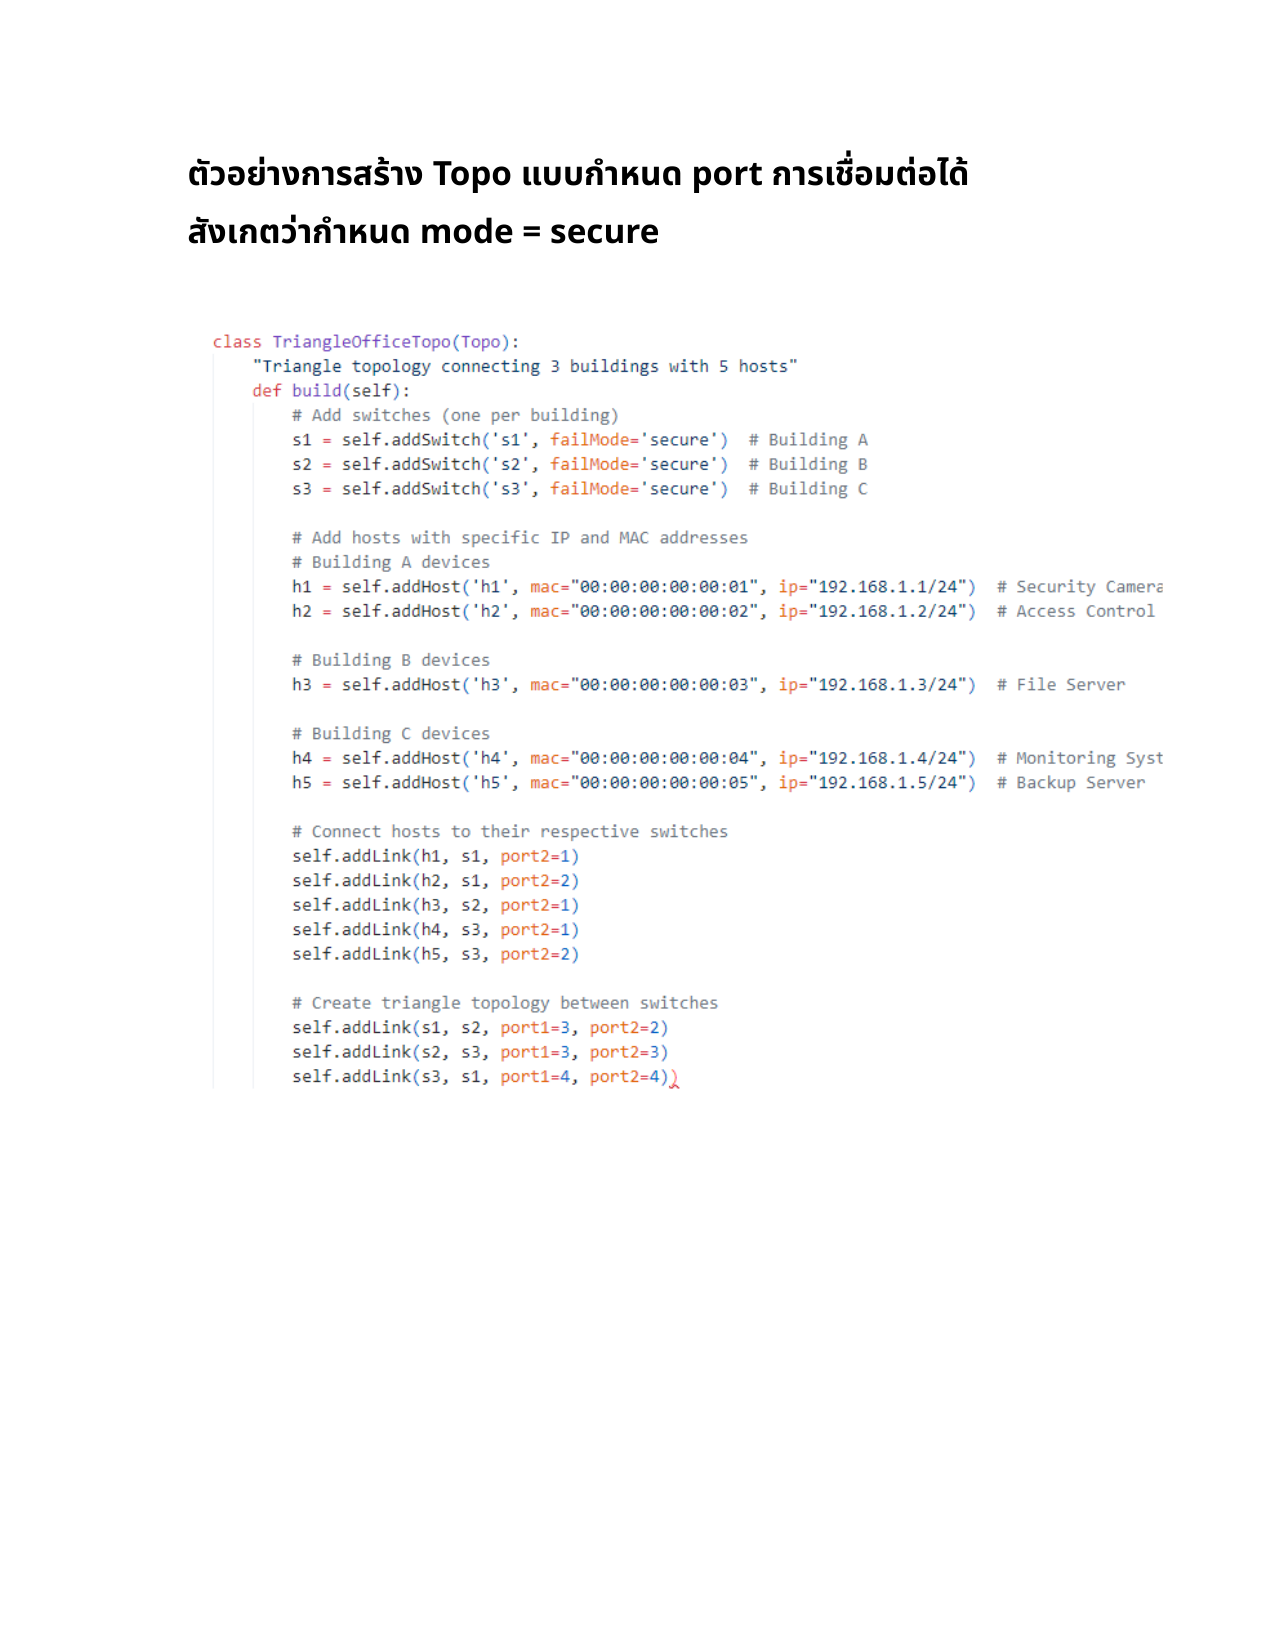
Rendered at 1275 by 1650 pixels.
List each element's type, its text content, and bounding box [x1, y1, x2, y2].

picture [187, 318, 1163, 1108]
text สังเกตว่ากำหนด mode = secure [187, 208, 1134, 259]
text ตัวอย่างการสร้าง Topo แบบกำหนด port การเชื่อมต่อได้ [187, 150, 1134, 201]
